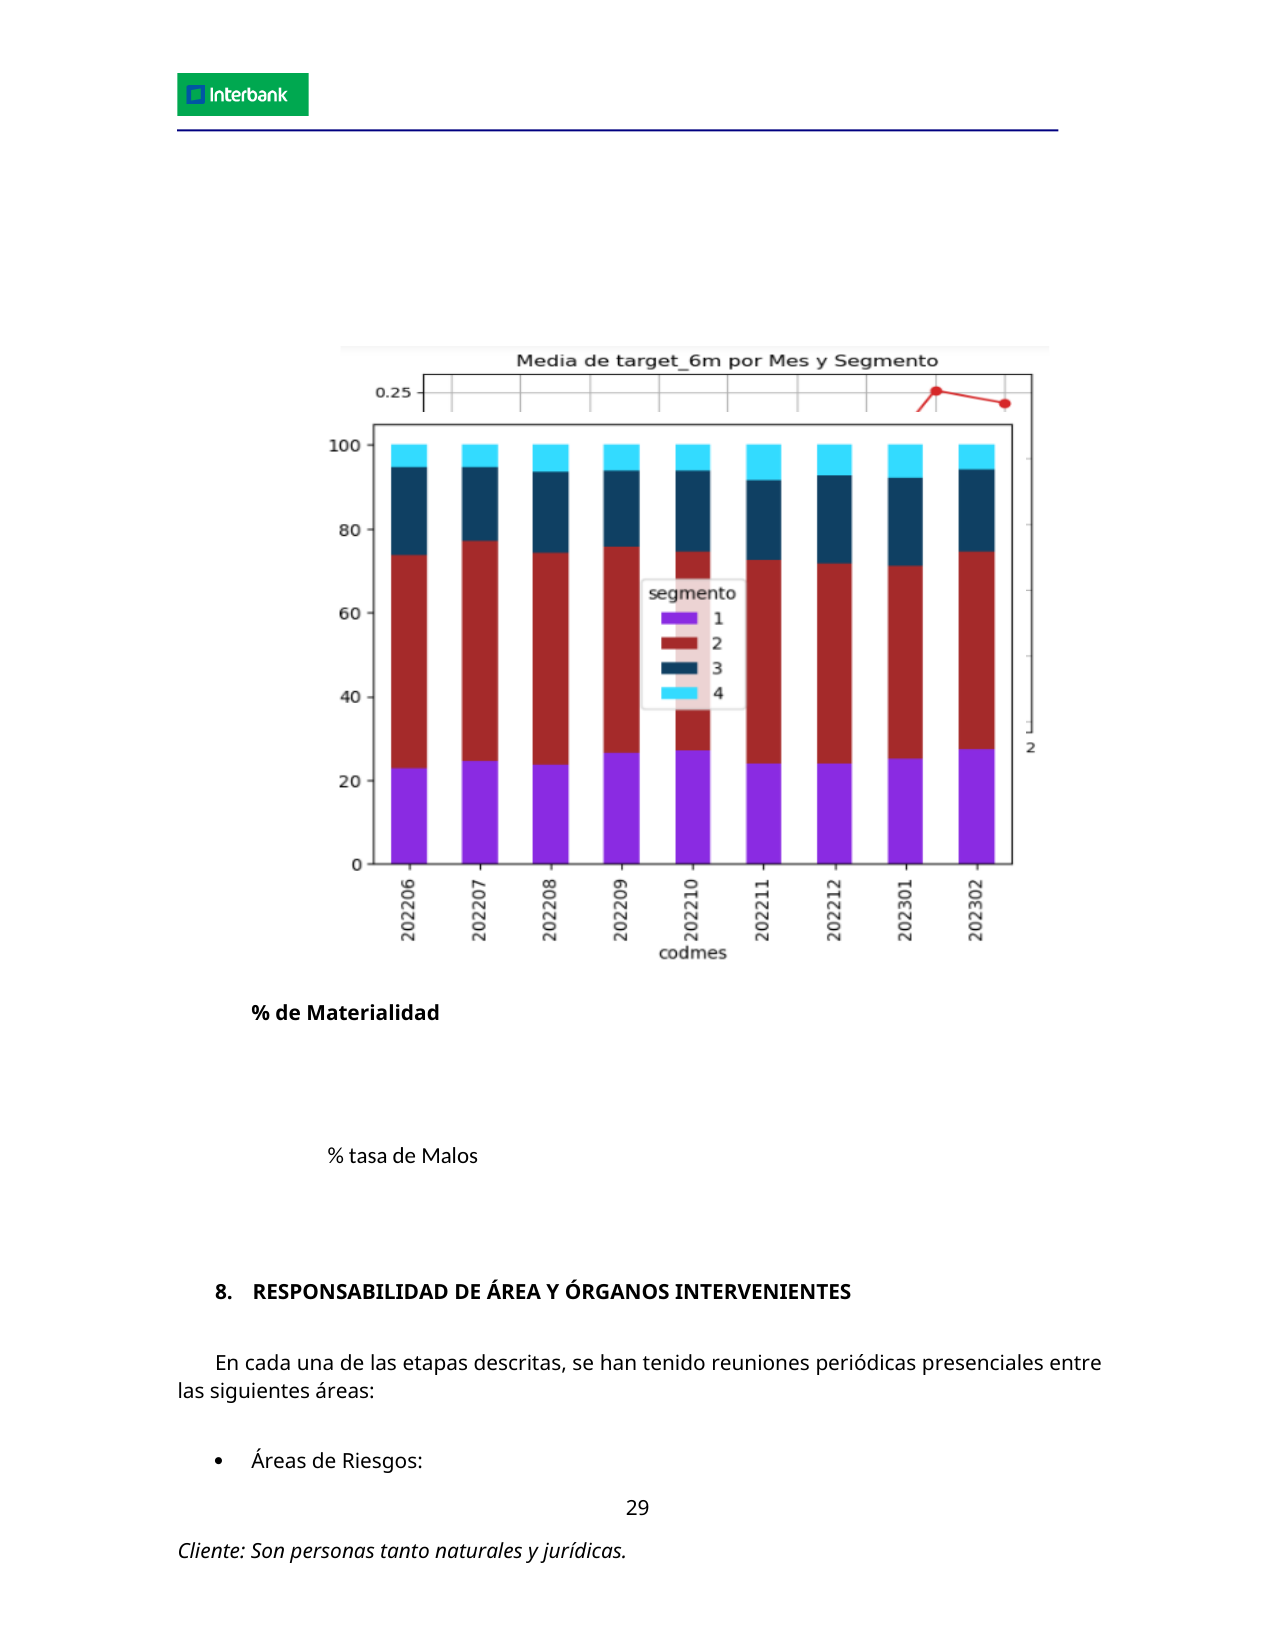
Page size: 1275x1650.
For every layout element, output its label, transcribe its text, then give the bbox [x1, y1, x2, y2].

list Áreas de Riesgos: [177, 1446, 1098, 1474]
picture [177, 73, 309, 116]
text % de Materialidad [251, 998, 1098, 1026]
list % tasa de Malos [327, 1141, 1098, 1169]
subtitle RESPONSABILIDAD DE ÁREA Y ÓRGANOS INTERVENIENTES [215, 1277, 1098, 1305]
text En cada una de las etapas descritas, se han tenido reuniones periódicas presenciales entre las siguientes áreas: [177, 1348, 1104, 1405]
picture [317, 346, 1050, 970]
